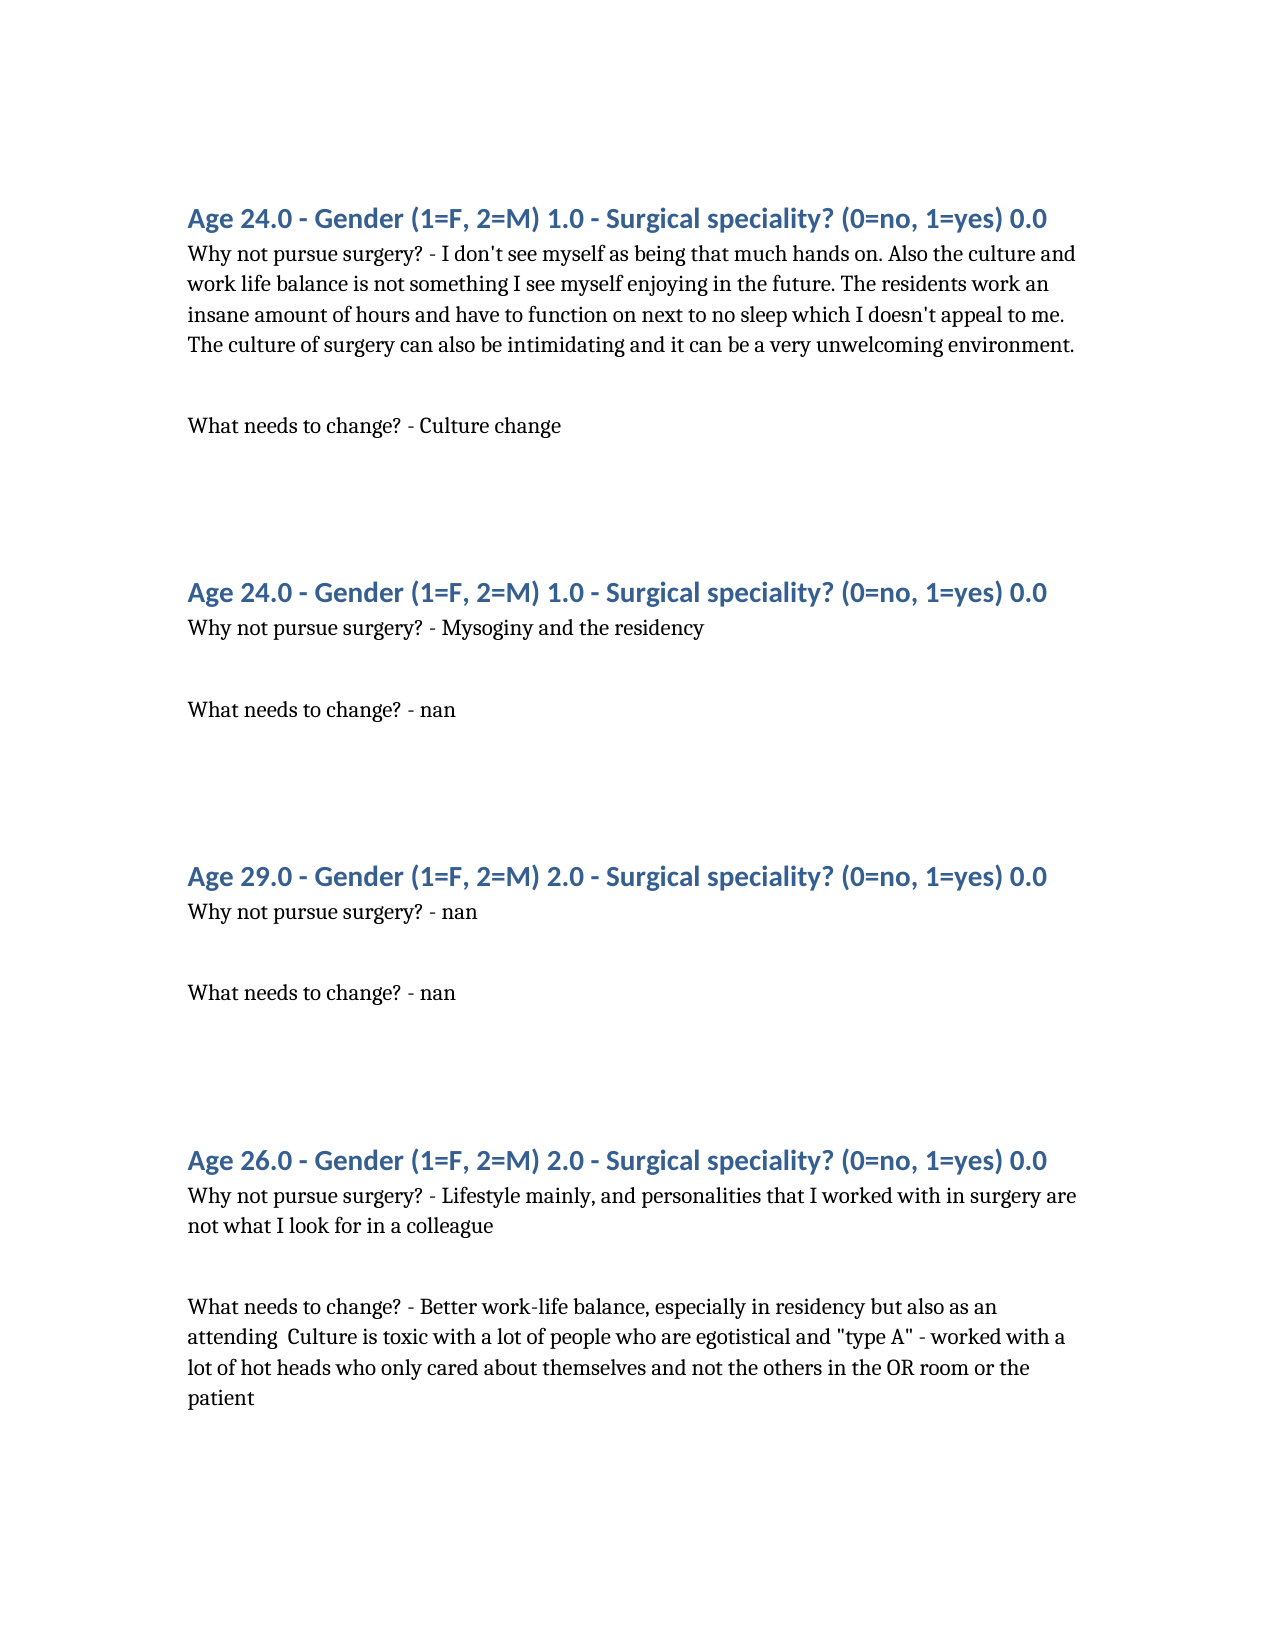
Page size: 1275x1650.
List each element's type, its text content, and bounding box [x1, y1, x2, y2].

text What needs to change? - nan [187, 980, 1087, 1037]
text Why not pursue surgery? - I don't see myself as being that much hands on. Also the culture and work life balance is not something I see myself enjoying in the future. The residents work an insane amount of hours and have to function on next to no sleep which I doesn't appeal to me. The culture of surgery can also be intimidating and it can be a very unwelcoming environment. [187, 241, 1087, 388]
text Why not pursue surgery? - nan [187, 899, 1087, 955]
subtitle Age 24.0 - Gender (1=F, 2=M) 1.0 - Surgical speciality? (0=no, 1=yes) 0.0 [187, 200, 1087, 236]
subtitle Age 29.0 - Gender (1=F, 2=M) 2.0 - Surgical speciality? (0=no, 1=yes) 0.0 [187, 858, 1087, 893]
text What needs to change? - Better work-life balance, especially in residency but also as an attending Culture is toxic with a lot of people who are egotistical and "type A" - worked with a lot of hot heads who only cared about themselves and not the others in the OR room or the patient [187, 1294, 1087, 1441]
subtitle Age 26.0 - Gender (1=F, 2=M) 2.0 - Surgical speciality? (0=no, 1=yes) 0.0 [187, 1142, 1087, 1177]
text Why not pursue surgery? - Mysoginy and the residency [187, 615, 1087, 672]
text What needs to change? - nan [187, 696, 1087, 753]
text What needs to change? - Culture change [187, 413, 1087, 469]
text Why not pursue surgery? - Lifestyle mainly, and personalities that I worked with in surgery are not what I look for in a colleague [187, 1182, 1087, 1269]
subtitle Age 24.0 - Gender (1=F, 2=M) 1.0 - Surgical speciality? (0=no, 1=yes) 0.0 [187, 574, 1087, 610]
